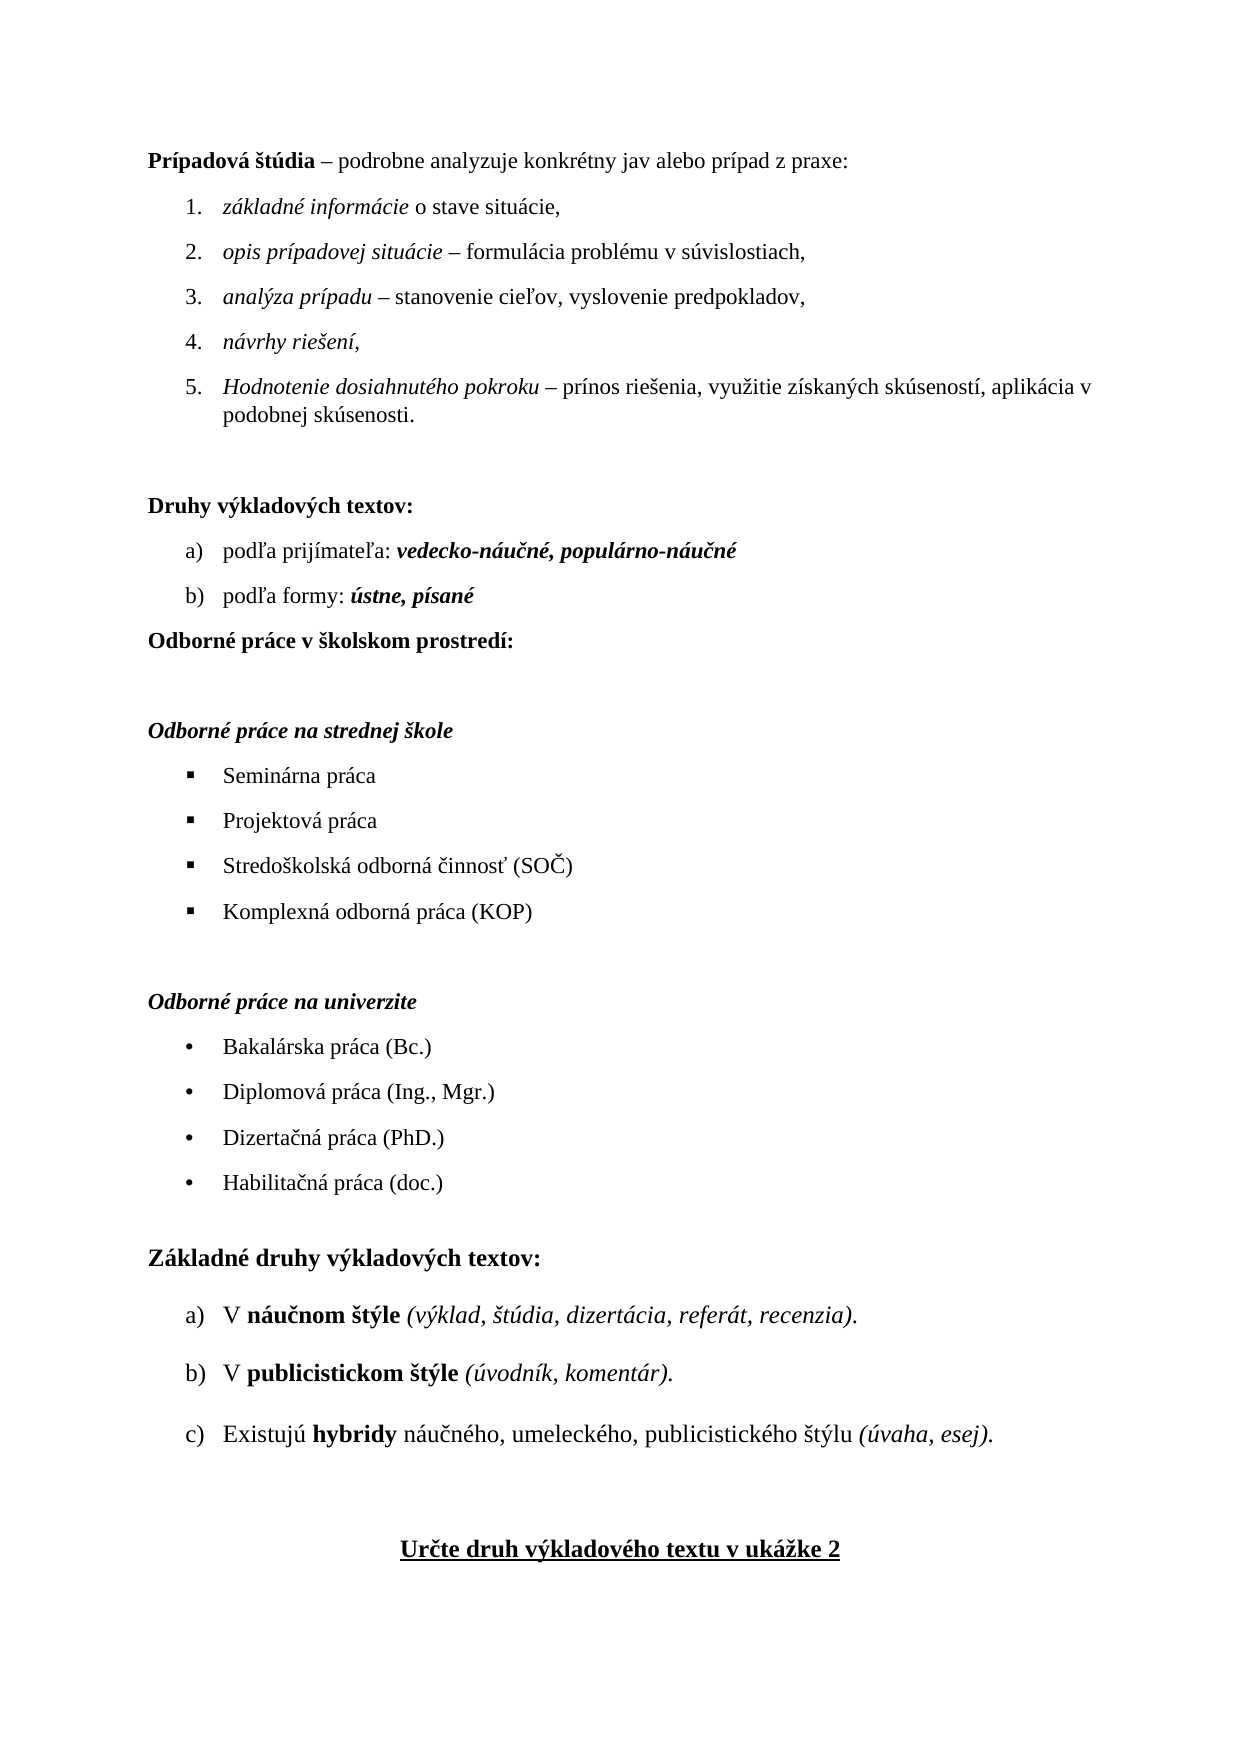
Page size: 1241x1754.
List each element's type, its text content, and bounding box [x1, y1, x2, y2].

list Diplomová práca (Ing., Mgr.) [185, 1078, 1093, 1105]
list V publicistickom štýle (úvodník, komentár). [185, 1358, 1093, 1386]
text Základné druhy výkladových textov: [148, 1243, 1093, 1271]
text Odborné práce na univerzite [148, 988, 1093, 1014]
text Odborné práce v školskom prostredí: [148, 627, 1093, 653]
text Odborné práce na strednej škole [148, 717, 1093, 744]
text Určte druh výkladového textu v ukážke 2 [148, 1534, 1093, 1563]
list Komplexná odborná práca (KOP) [185, 898, 1093, 924]
list Seminárna práca [185, 762, 1093, 789]
list Projektová práca [185, 807, 1093, 834]
list podľa formy: ústne, písané [185, 582, 1093, 608]
list opis prípadovej situácie – formulácia problému v súvislostiach, [185, 238, 1093, 264]
list Stredoškolská odborná činnosť (SOČ) [185, 853, 1093, 879]
list Dizertačná práca (PhD.) [185, 1123, 1093, 1150]
list V náučnom štýle (výklad, štúdia, dizertácia, referát, recenzia). [185, 1300, 1093, 1329]
list Hodnotenie dosiahnutého pokroku – prínos riešenia, využitie získaných skúseností, aplikácia v podobnej skúsenosti. [185, 373, 1093, 428]
text Prípadová štúdia – podrobne analyzuje konkrétny jav alebo prípad z praxe: [148, 148, 1093, 174]
list návrhy riešení, [185, 328, 1093, 354]
list Habilitačná práca (doc.) [185, 1169, 1093, 1195]
list základné informácie o stave situácie, [185, 193, 1093, 219]
list Bakalárska práca (Bc.) [185, 1033, 1093, 1059]
list Existujú hybridy náučného, umeleckého, publicistického štýlu (úvaha, esej). [185, 1419, 1093, 1448]
list analýza prípadu – stanovenie cieľov, vyslovenie predpokladov, [185, 283, 1093, 309]
text Druhy výkladových textov: [148, 492, 1093, 518]
list podľa prijímateľa: vedecko-náučné, populárno-náučné [185, 537, 1093, 563]
